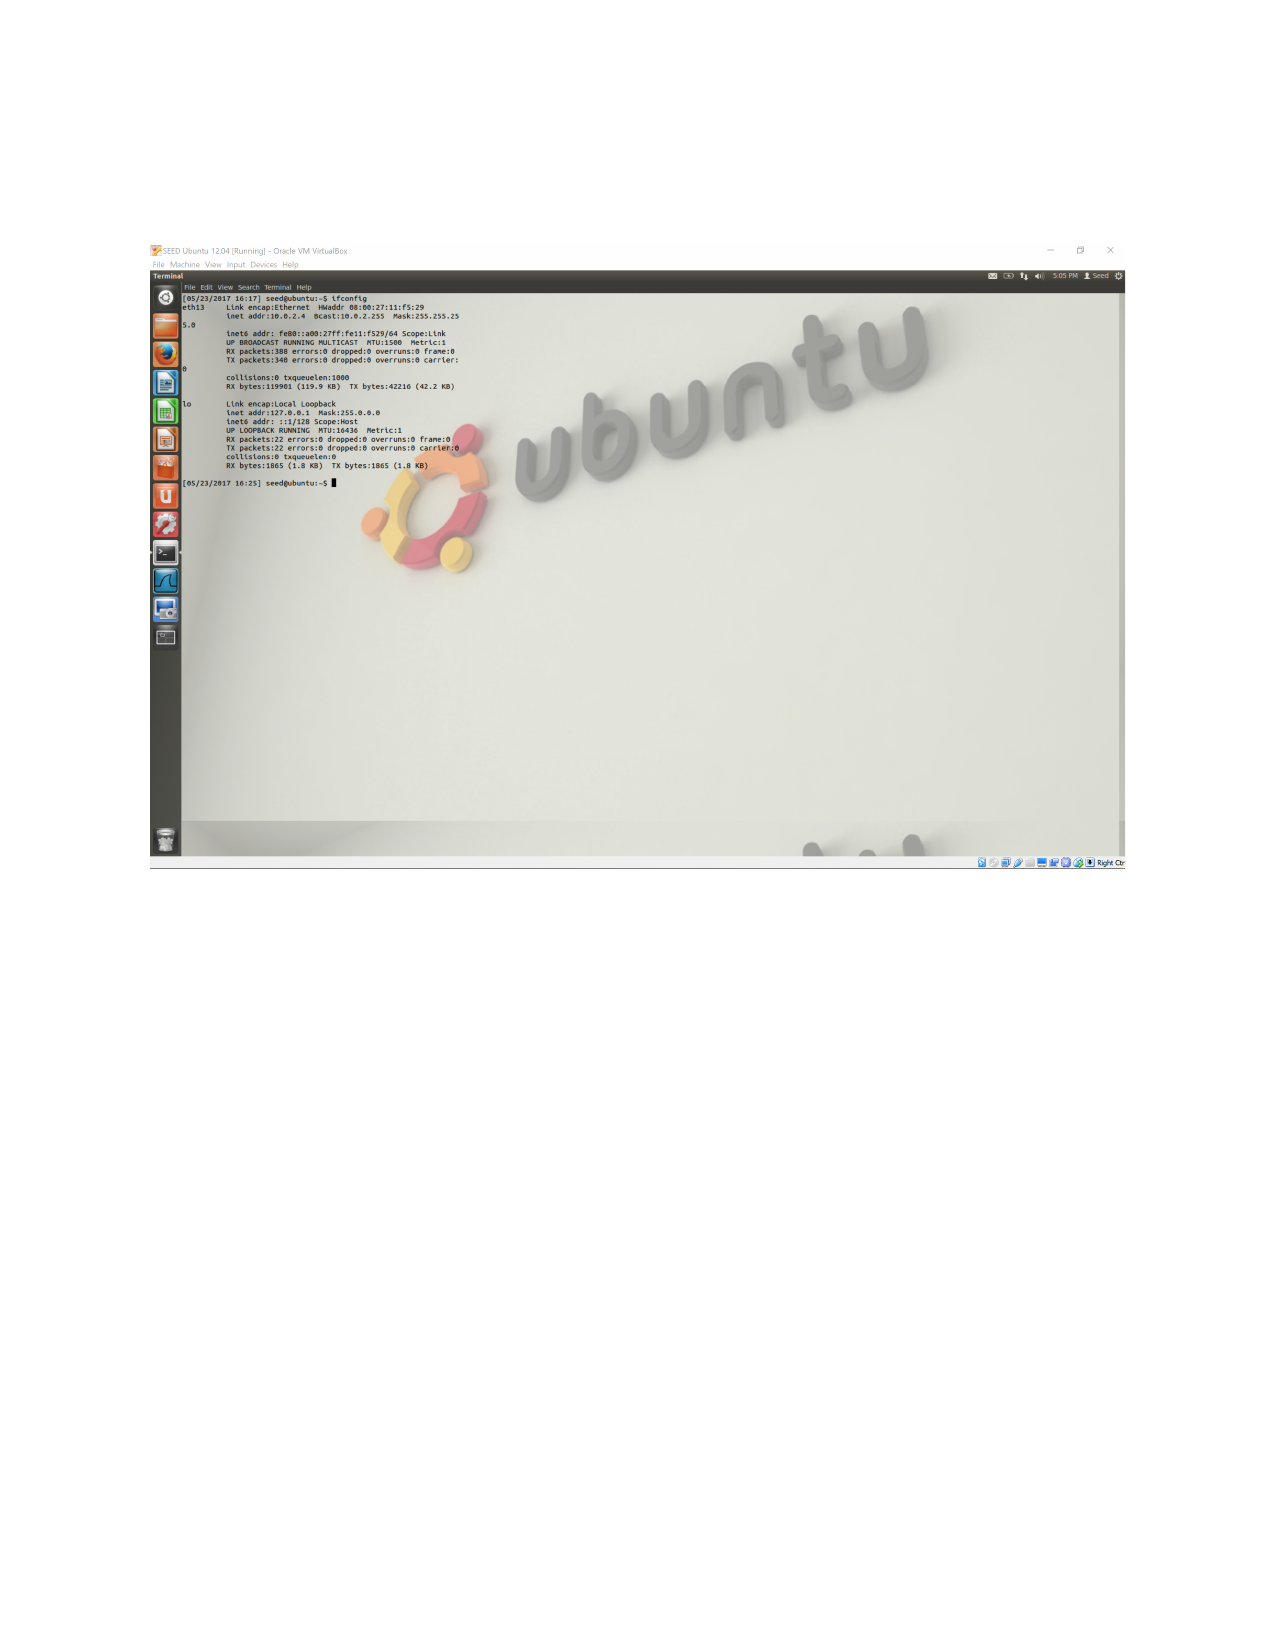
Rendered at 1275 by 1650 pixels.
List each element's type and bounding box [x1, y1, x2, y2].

picture [150, 243, 1125, 869]
